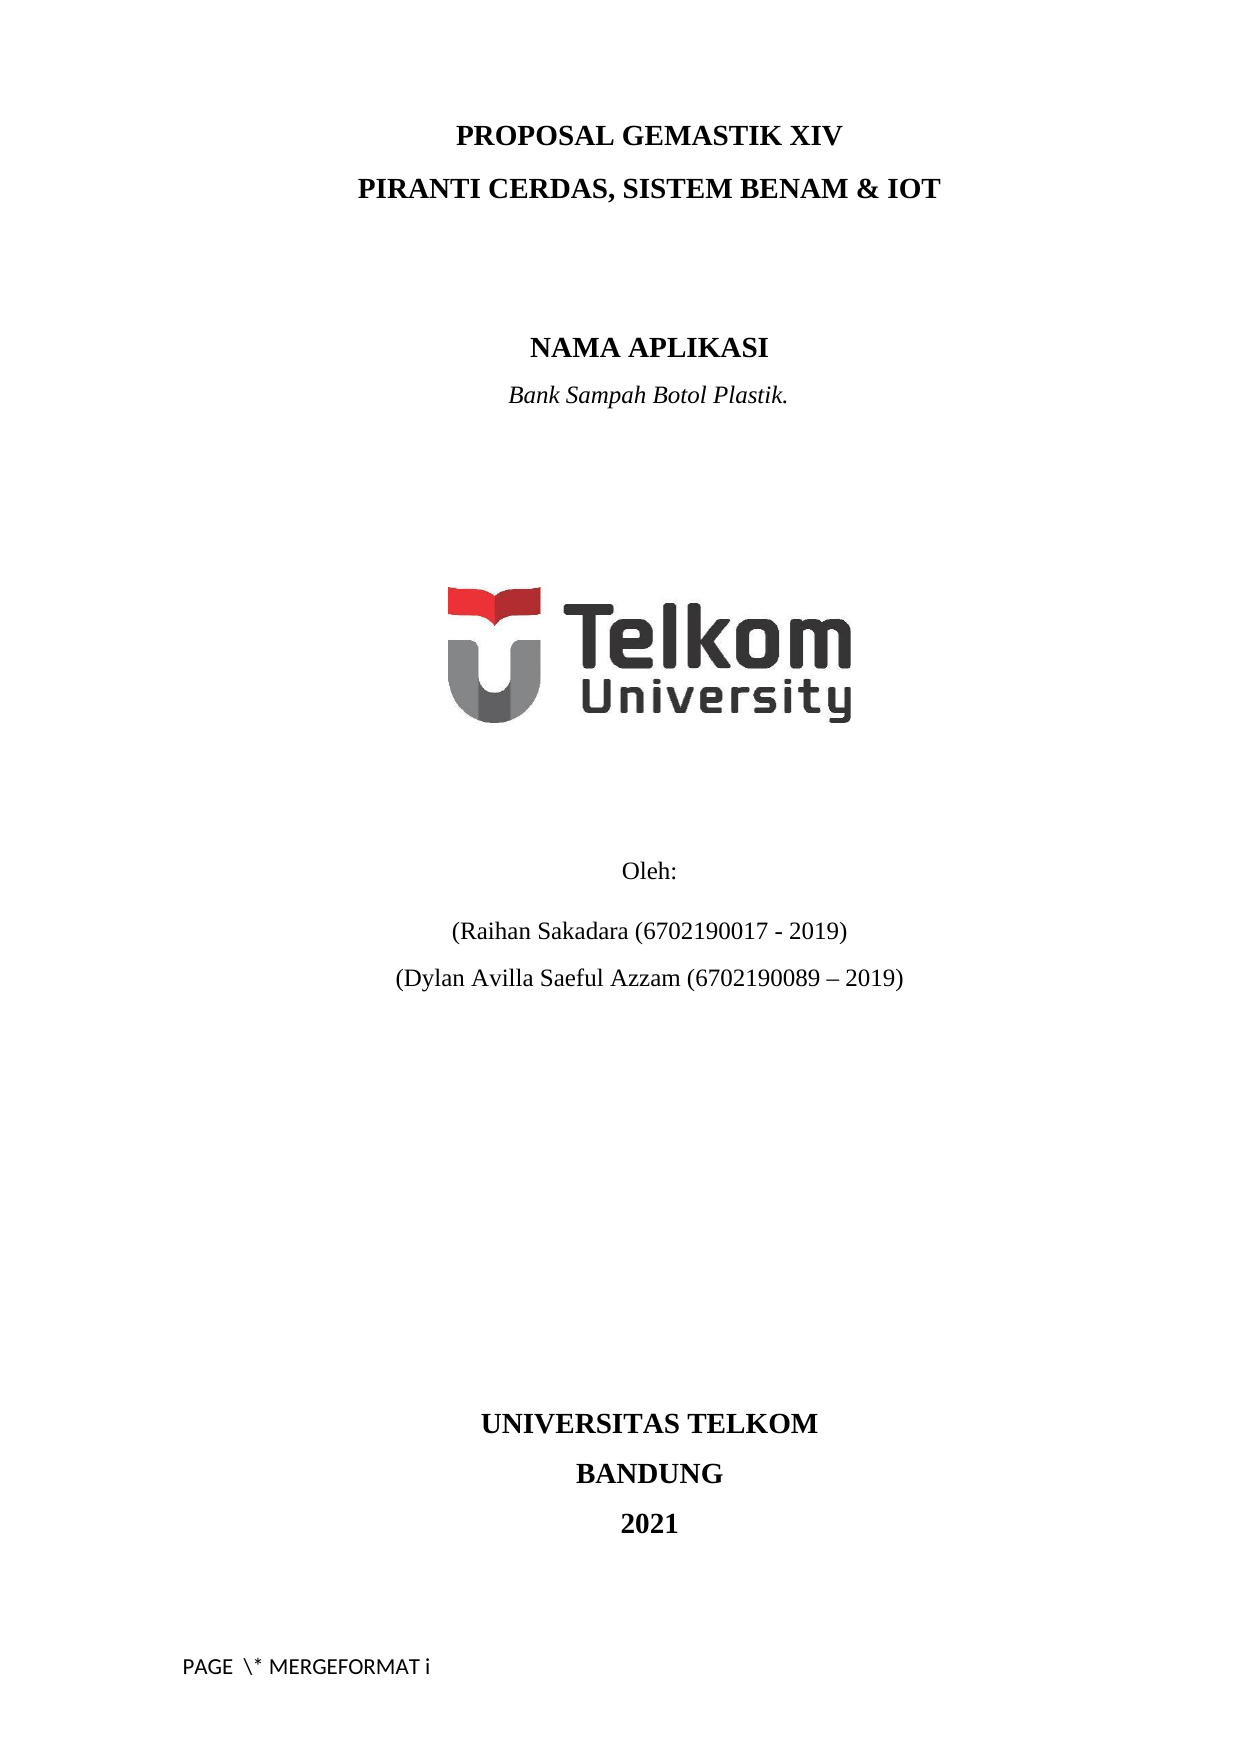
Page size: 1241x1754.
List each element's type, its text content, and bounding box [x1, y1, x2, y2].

text NAMA APLIKASI [177, 330, 1122, 363]
text PROPOSAL GEMASTIK XIV [177, 118, 1122, 152]
text Bank Sampah Botol Plastik. [177, 380, 1122, 409]
text BANDUNG [177, 1456, 1122, 1490]
text (Dylan Avilla Saeful Azzam (6702190089 – 2019) [177, 963, 1122, 992]
text 2021 [177, 1507, 1122, 1540]
text PIRANTI CERDAS, SISTEM BENAM & IOT [177, 171, 1122, 205]
picture [448, 587, 851, 723]
text UNIVERSITAS TELKOM [177, 1406, 1122, 1439]
text Oleh: [177, 856, 1122, 885]
text (Raihan Sakadara (6702190017 - 2019) [177, 916, 1122, 944]
